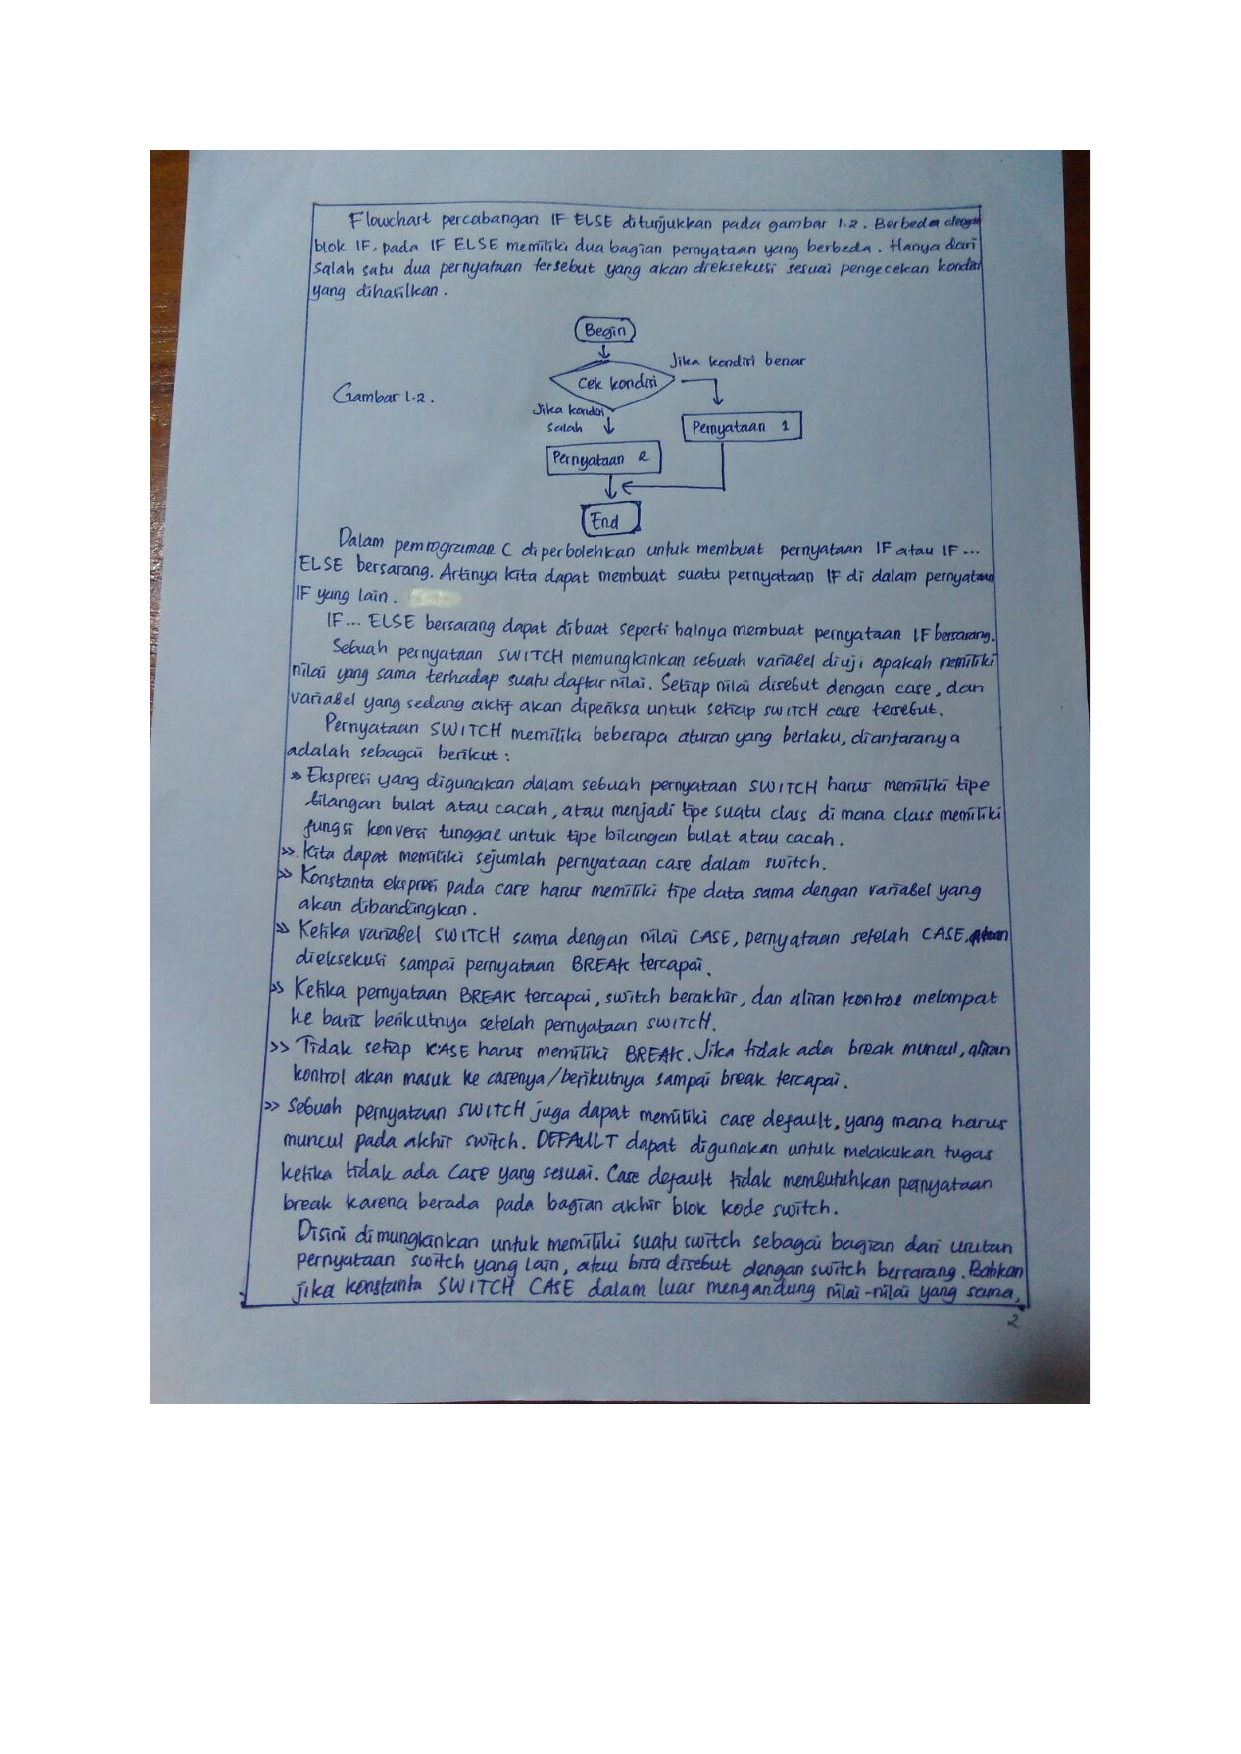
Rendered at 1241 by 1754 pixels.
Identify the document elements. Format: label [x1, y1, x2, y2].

picture [150, 150, 1091, 1404]
